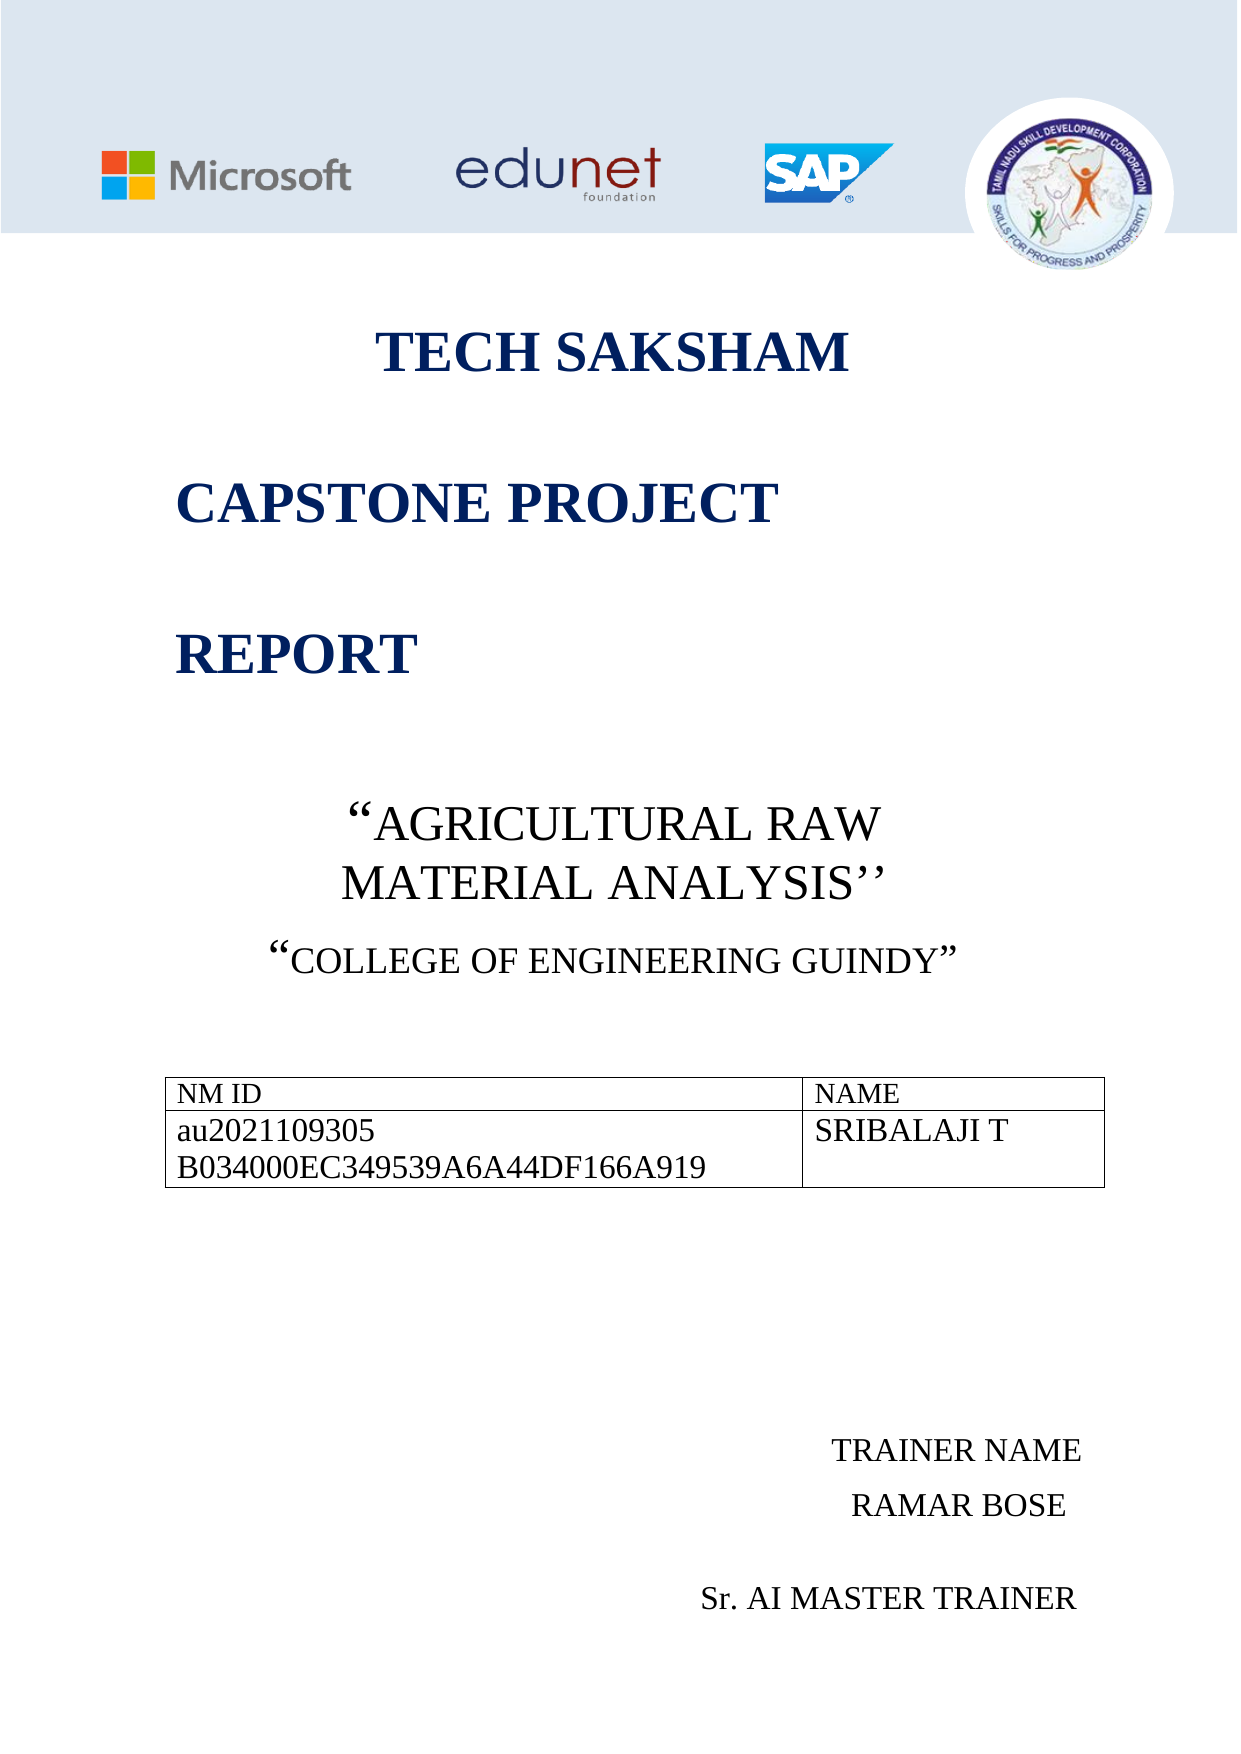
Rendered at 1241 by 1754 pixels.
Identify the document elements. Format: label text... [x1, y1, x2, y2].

table_header NAME [803, 1078, 1104, 1110]
table_header NM ID [166, 1078, 802, 1110]
picture [95, 145, 358, 204]
title TECH SAKSHAM CAPSTONE PROJECT REPORT [175, 317, 1034, 686]
table_cell SRIBALAJI T [803, 1111, 1104, 1187]
text “COLLEGE OF ENGINEERING GUINDY” [213, 927, 1013, 984]
picture [762, 141, 896, 204]
text “AGRICULTURAL RAW MATERIAL ANALYSIS’’ [216, 786, 1013, 910]
text TRAINER NAME RAMAR BOSE [831, 1430, 1084, 1523]
picture [982, 113, 1156, 272]
picture [447, 139, 670, 208]
table_cell au2021109305 B034000EC349539A6A44DF166A919 [166, 1111, 802, 1187]
text Sr. AI MASTER TRAINER [700, 1579, 1161, 1617]
